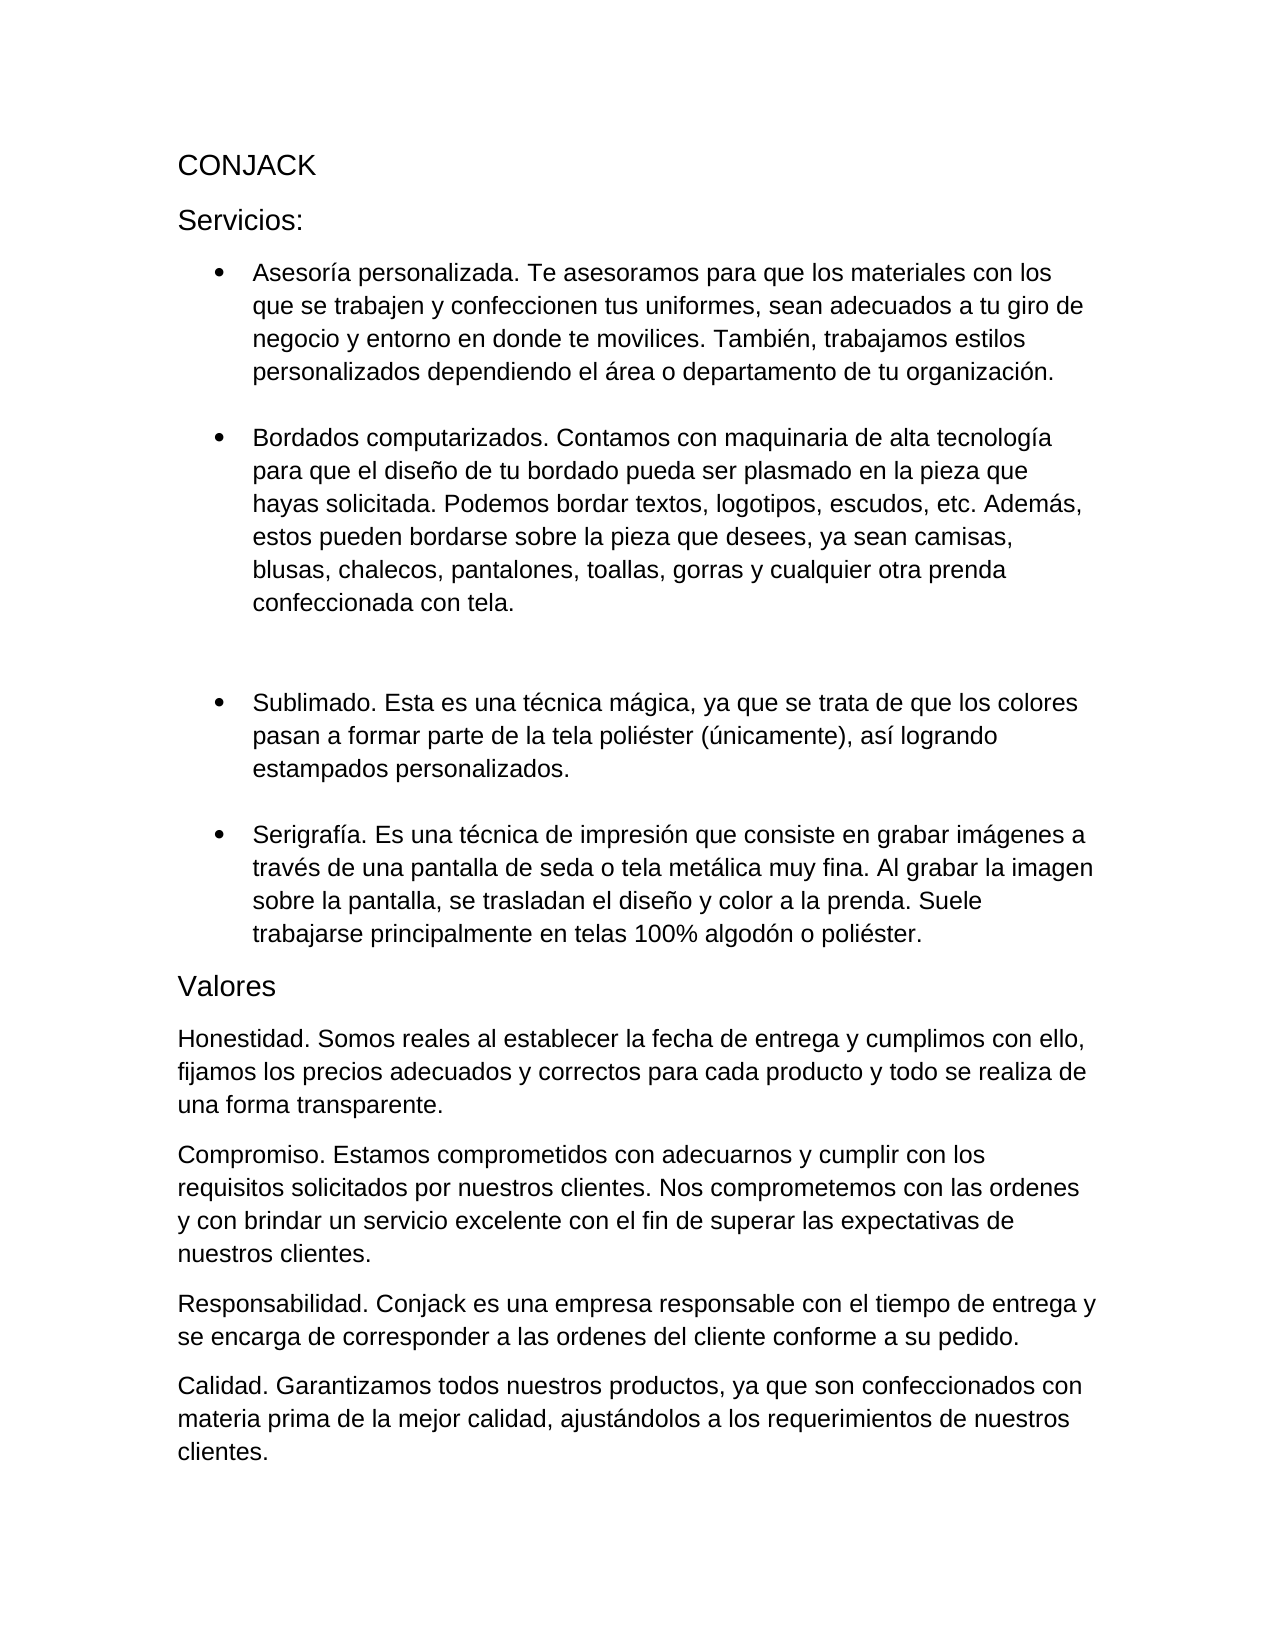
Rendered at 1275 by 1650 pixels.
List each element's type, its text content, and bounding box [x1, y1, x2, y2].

text Calidad. Garantizamos todos nuestros productos, ya que son confeccionados con materia prima de la mejor calidad, ajustándolos a los requerimientos de nuestros clientes. [177, 1371, 1098, 1466]
text Honestidad. Somos reales al establecer la fecha de entrega y cumplimos con ello, fijamos los precios adecuados y correctos para cada producto y todo se realiza de una forma transparente. [177, 1024, 1098, 1119]
list Sublimado. Esta es una técnica mágica, ya que se trata de que los colores pasan a formar parte de la tela poliéster (únicamente), así logrando estampados personalizados. [215, 688, 1098, 783]
list Serigrafía. Es una técnica de impresión que consiste en grabar imágenes a través de una pantalla de seda o tela metálica muy fina. Al grabar la imagen sobre la pantalla, se trasladan el diseño y color a la prenda. Suele trabajarse principalmente en telas 100% algodón o poliéster. [215, 820, 1098, 948]
list Asesoría personalizada. Te asesoramos para que los materiales con los que se trabajen y confeccionen tus uniformes, sean adecuados a tu giro de negocio y entorno en donde te movilices. También, trabajamos estilos personalizados dependiendo el área o departamento de tu organización. [215, 258, 1098, 386]
text Servicios: [177, 203, 1098, 236]
text Responsabilidad. Conjack es una empresa responsable con el tiempo de entrega y se encarga de corresponder a las ordenes del cliente conforme a su pedido. [177, 1288, 1098, 1350]
text CONJACK [177, 148, 1098, 181]
text Valores [177, 969, 1098, 1002]
list Bordados computarizados. Contamos con maquinaria de alta tecnología para que el diseño de tu bordado pueda ser plasmado en la pieza que hayas solicitada. Podemos bordar textos, logotipos, escudos, etc. Además, estos pueden bordarse sobre la pieza que desees, ya sean camisas, blusas, chalecos, pantalones, toallas, gorras y cualquier otra prenda confeccionada con tela. [215, 423, 1098, 617]
text Compromiso. Estamos comprometidos con adecuarnos y cumplir con los requisitos solicitados por nuestros clientes. Nos comprometemos con las ordenes y con brindar un servicio excelente con el fin de superar las expectativas de nuestros clientes. [177, 1140, 1098, 1268]
